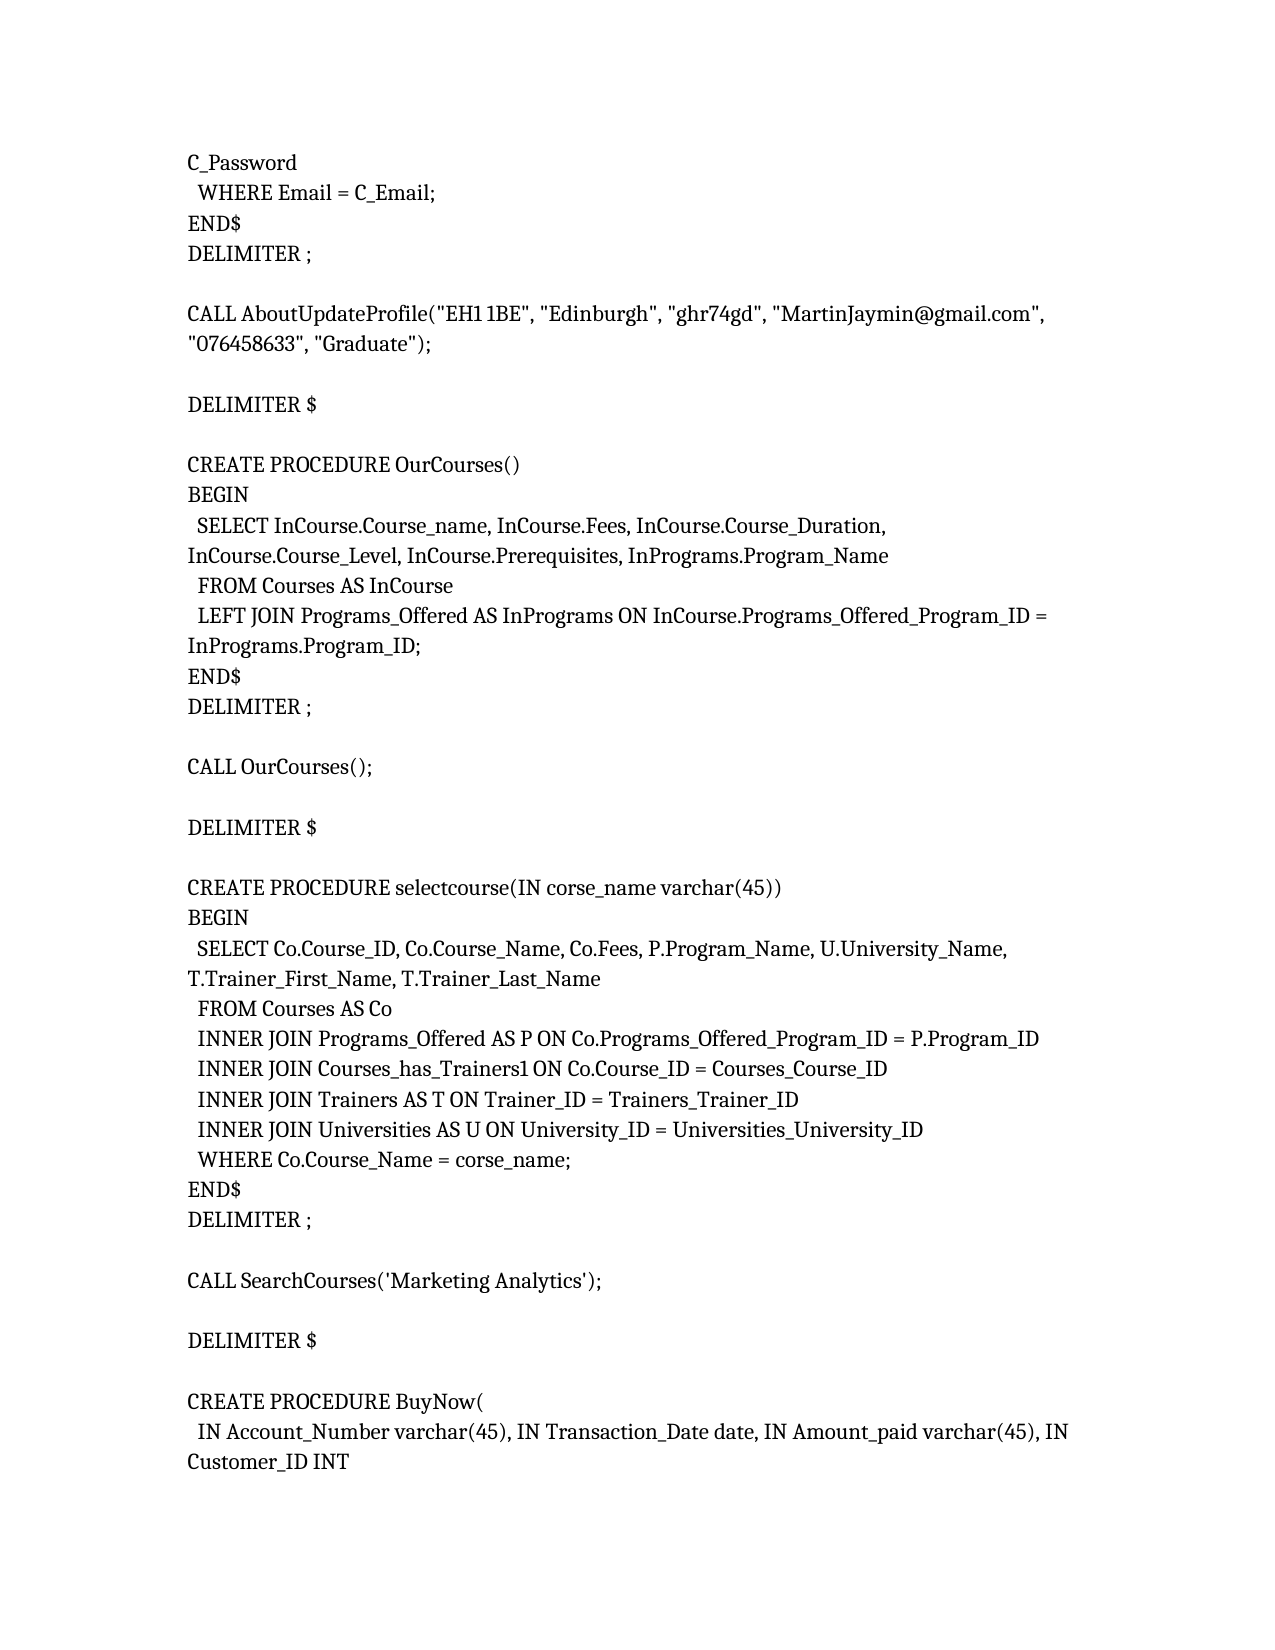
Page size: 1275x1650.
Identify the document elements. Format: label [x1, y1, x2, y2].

text [187, 150, 1087, 1475]
